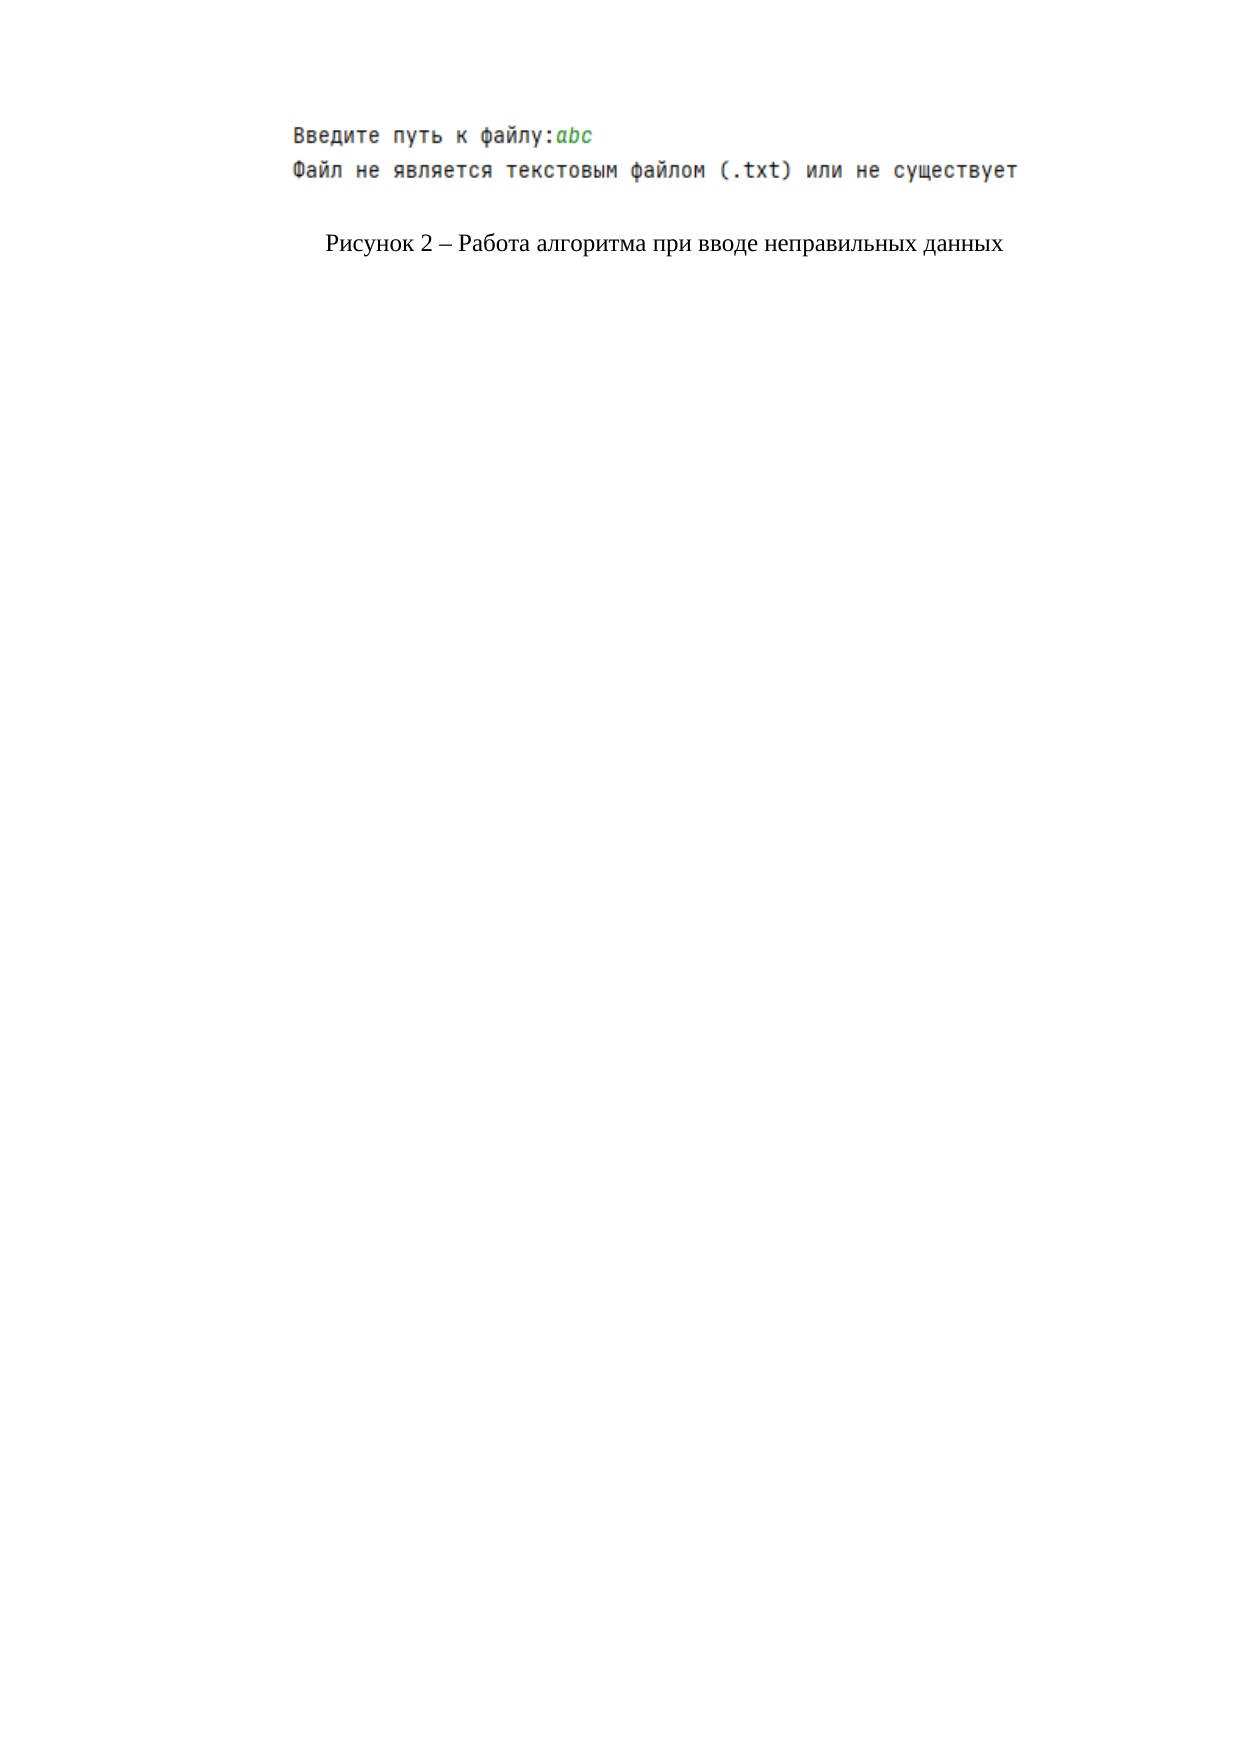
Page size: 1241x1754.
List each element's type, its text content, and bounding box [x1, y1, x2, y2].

text Рисунок 2 – Работа алгоритма при вводе неправильных данных [177, 228, 1152, 257]
picture [287, 118, 1042, 208]
